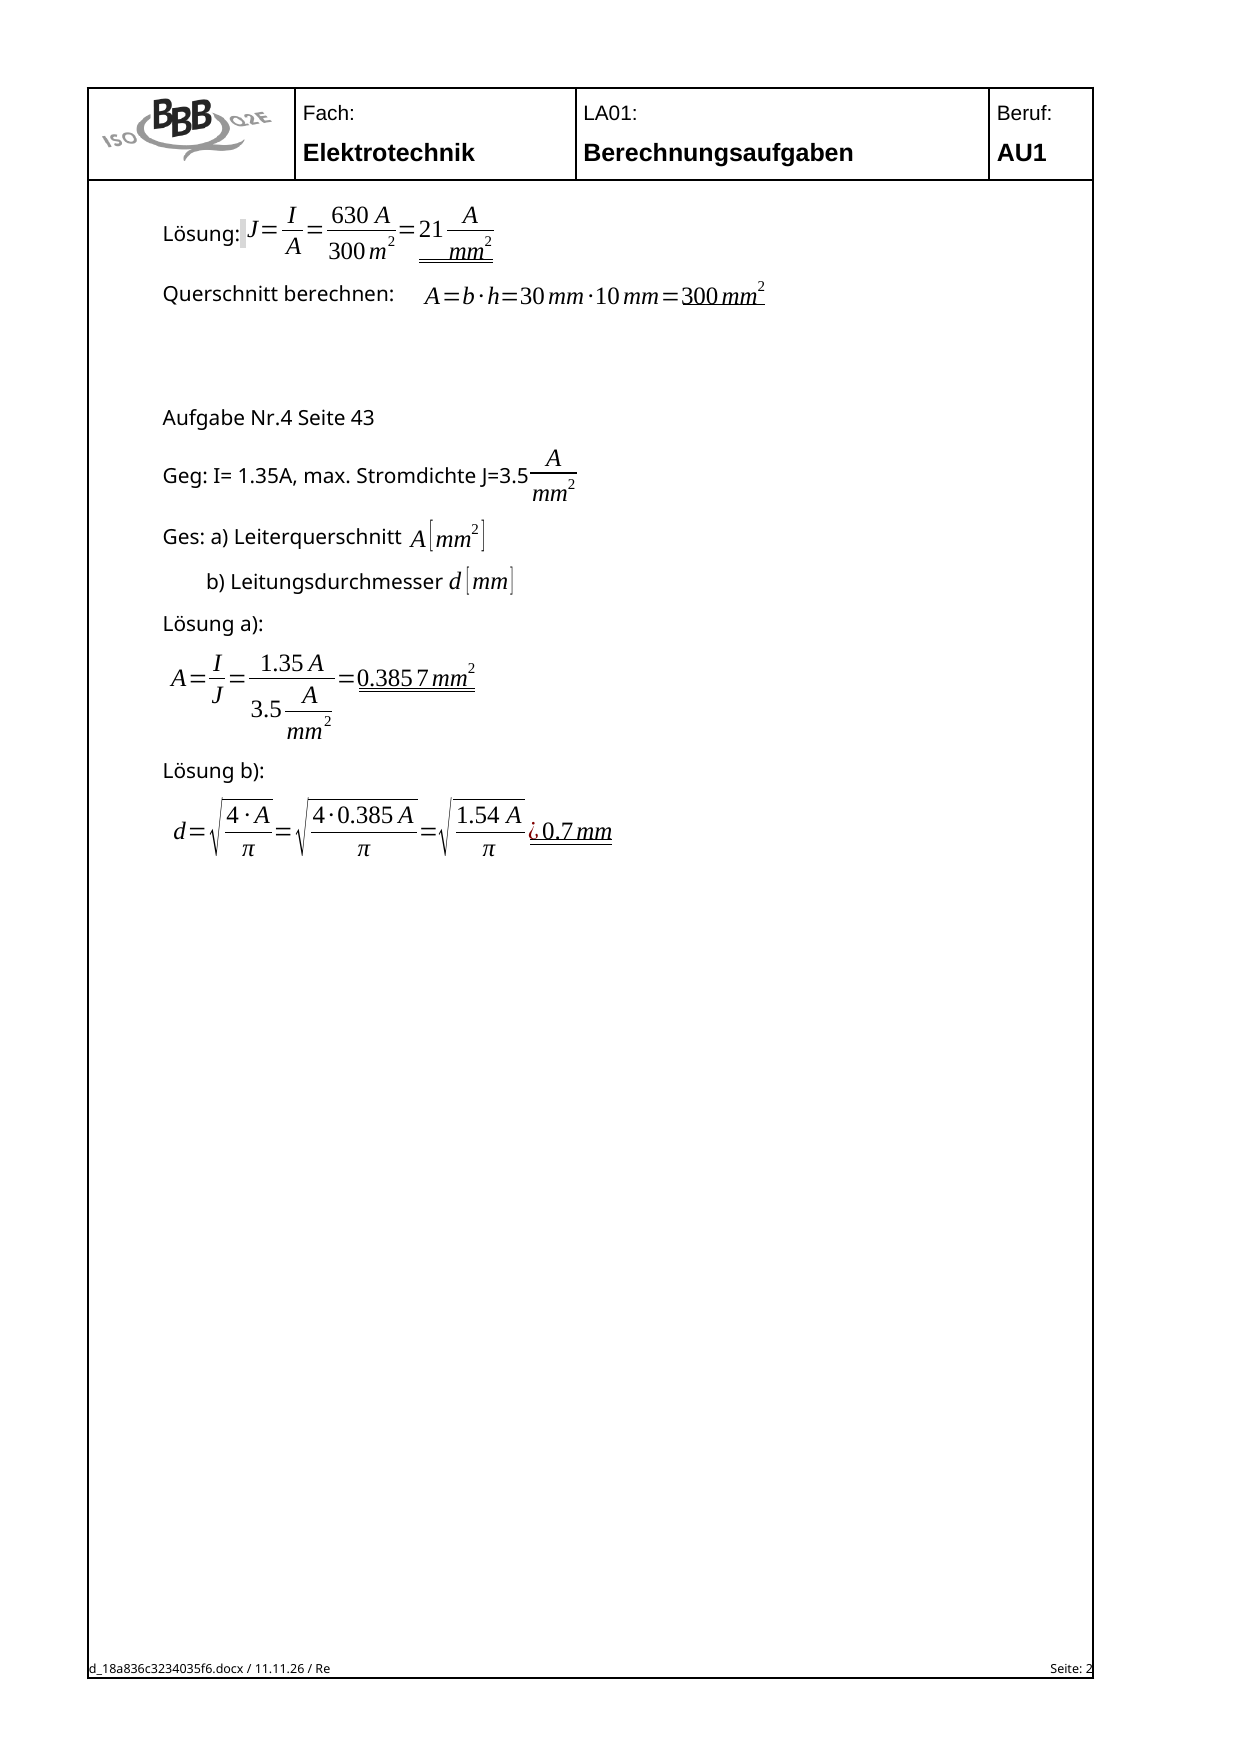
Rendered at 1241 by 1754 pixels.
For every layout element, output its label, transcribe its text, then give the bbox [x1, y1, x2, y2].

text b) Leitungsdurchmesser [162, 566, 1092, 597]
text Lösung b): [162, 756, 1092, 785]
text Ges: a) Leiterquerschnitt [162, 519, 1092, 553]
text Geg: I= 1.35A, max. Stromdichte J=3.5 [162, 444, 1092, 507]
text Querschnitt berechnen: [162, 278, 1092, 309]
text Lösung: [162, 202, 1092, 265]
text Lösung a): [162, 609, 1092, 637]
text Aufgabe Nr.4 Seite 43 [162, 403, 1092, 432]
